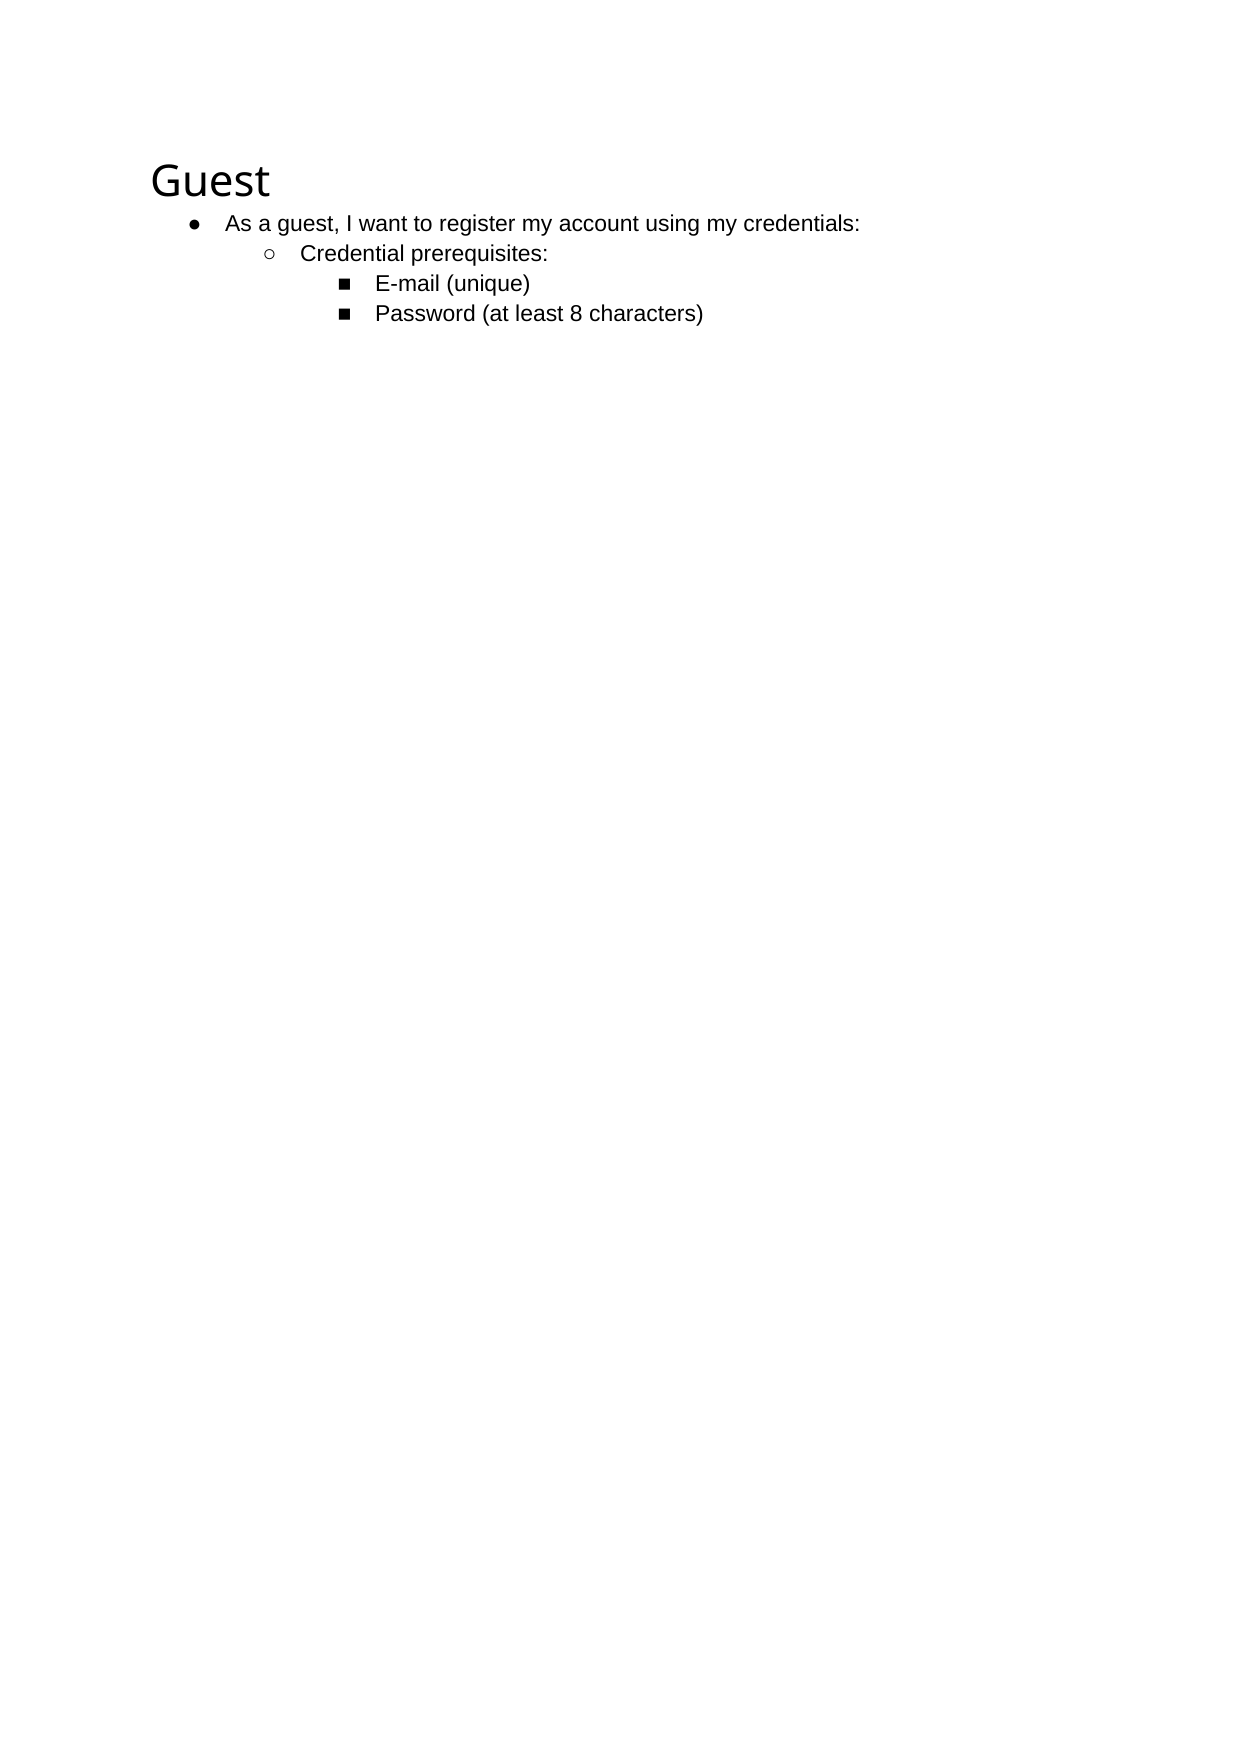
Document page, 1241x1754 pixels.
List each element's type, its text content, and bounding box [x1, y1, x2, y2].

title Guest [150, 150, 1090, 209]
list Password (at least 8 characters) [337, 300, 1090, 327]
list As a guest, I want to register my account using my credentials: [187, 209, 1090, 236]
list Credential prerequisites: [262, 240, 1090, 266]
list E-mail (unique) [337, 270, 1090, 296]
